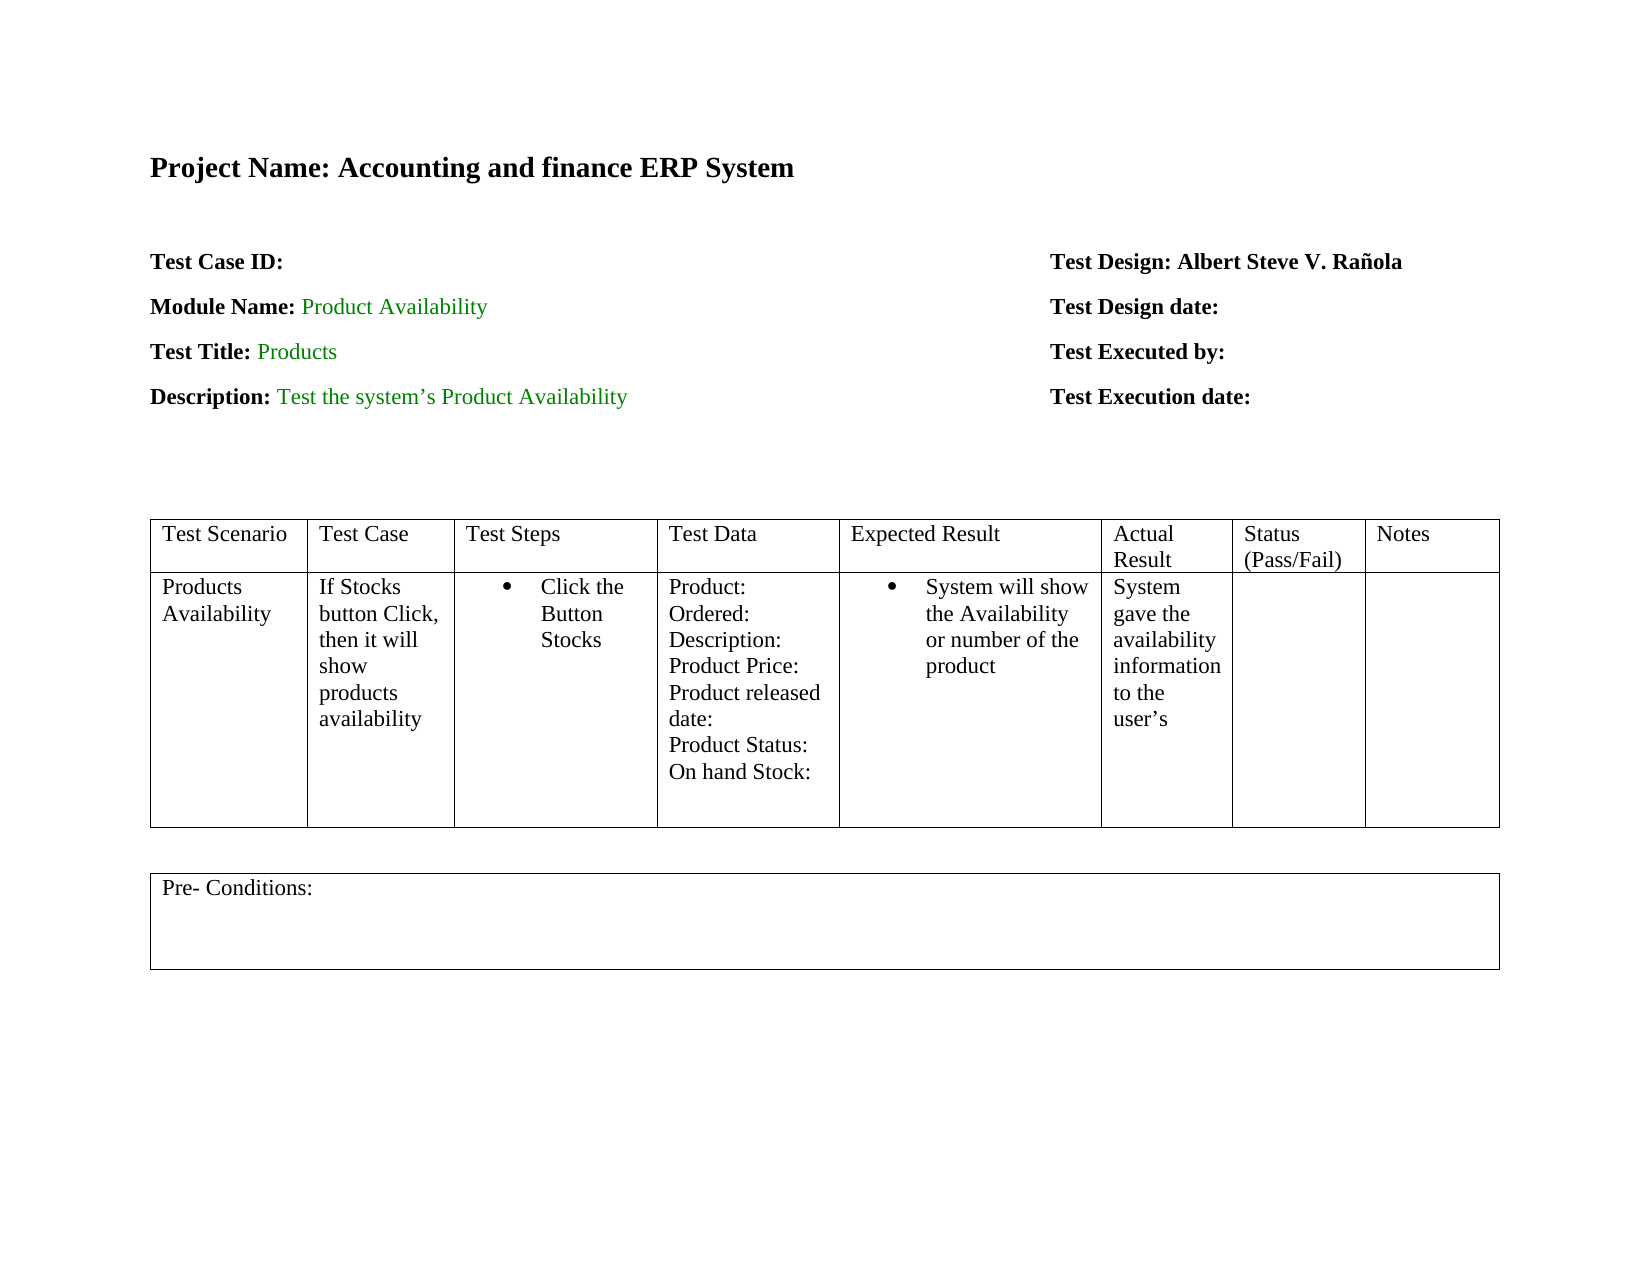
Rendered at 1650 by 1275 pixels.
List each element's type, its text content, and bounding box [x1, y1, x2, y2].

text Test Case ID: Test Design: Albert Steve V. Rañola [150, 248, 1500, 274]
table_header Test Case [308, 520, 454, 572]
table_cell If Stocks button Click, then it will show products availability [308, 573, 454, 827]
table_cell Product: Ordered: Description: Product Price: Product released date: Product Status: On hand Stock: [658, 573, 839, 827]
table_cell System will show the Availability or number of the product [840, 573, 1101, 827]
table_header Pre- Conditions: [151, 874, 1499, 969]
table_cell System gave the availability information to the user’s [1102, 573, 1232, 827]
table_cell [1233, 573, 1365, 827]
table_cell [1366, 573, 1499, 827]
table_header Expected Result [840, 520, 1101, 572]
table_cell Products Availability [151, 573, 307, 827]
text Module Name: Product Availability Test Design date: [150, 293, 1500, 319]
text Description: Test the system’s Product Availability Test Execution date: [150, 383, 1500, 409]
table_header Test Steps [455, 520, 657, 572]
text Project Name: Accounting and finance ERP System [150, 150, 1500, 183]
table_cell Click the Button Stocks [455, 573, 657, 827]
table_header Test Scenario [151, 520, 307, 572]
table_header Status (Pass/Fail) [1233, 520, 1365, 572]
table_header Actual Result [1102, 520, 1232, 572]
table_header Notes [1366, 520, 1499, 572]
text Test Title: Products Test Executed by: [150, 338, 1500, 364]
table_header Test Data [658, 520, 839, 572]
